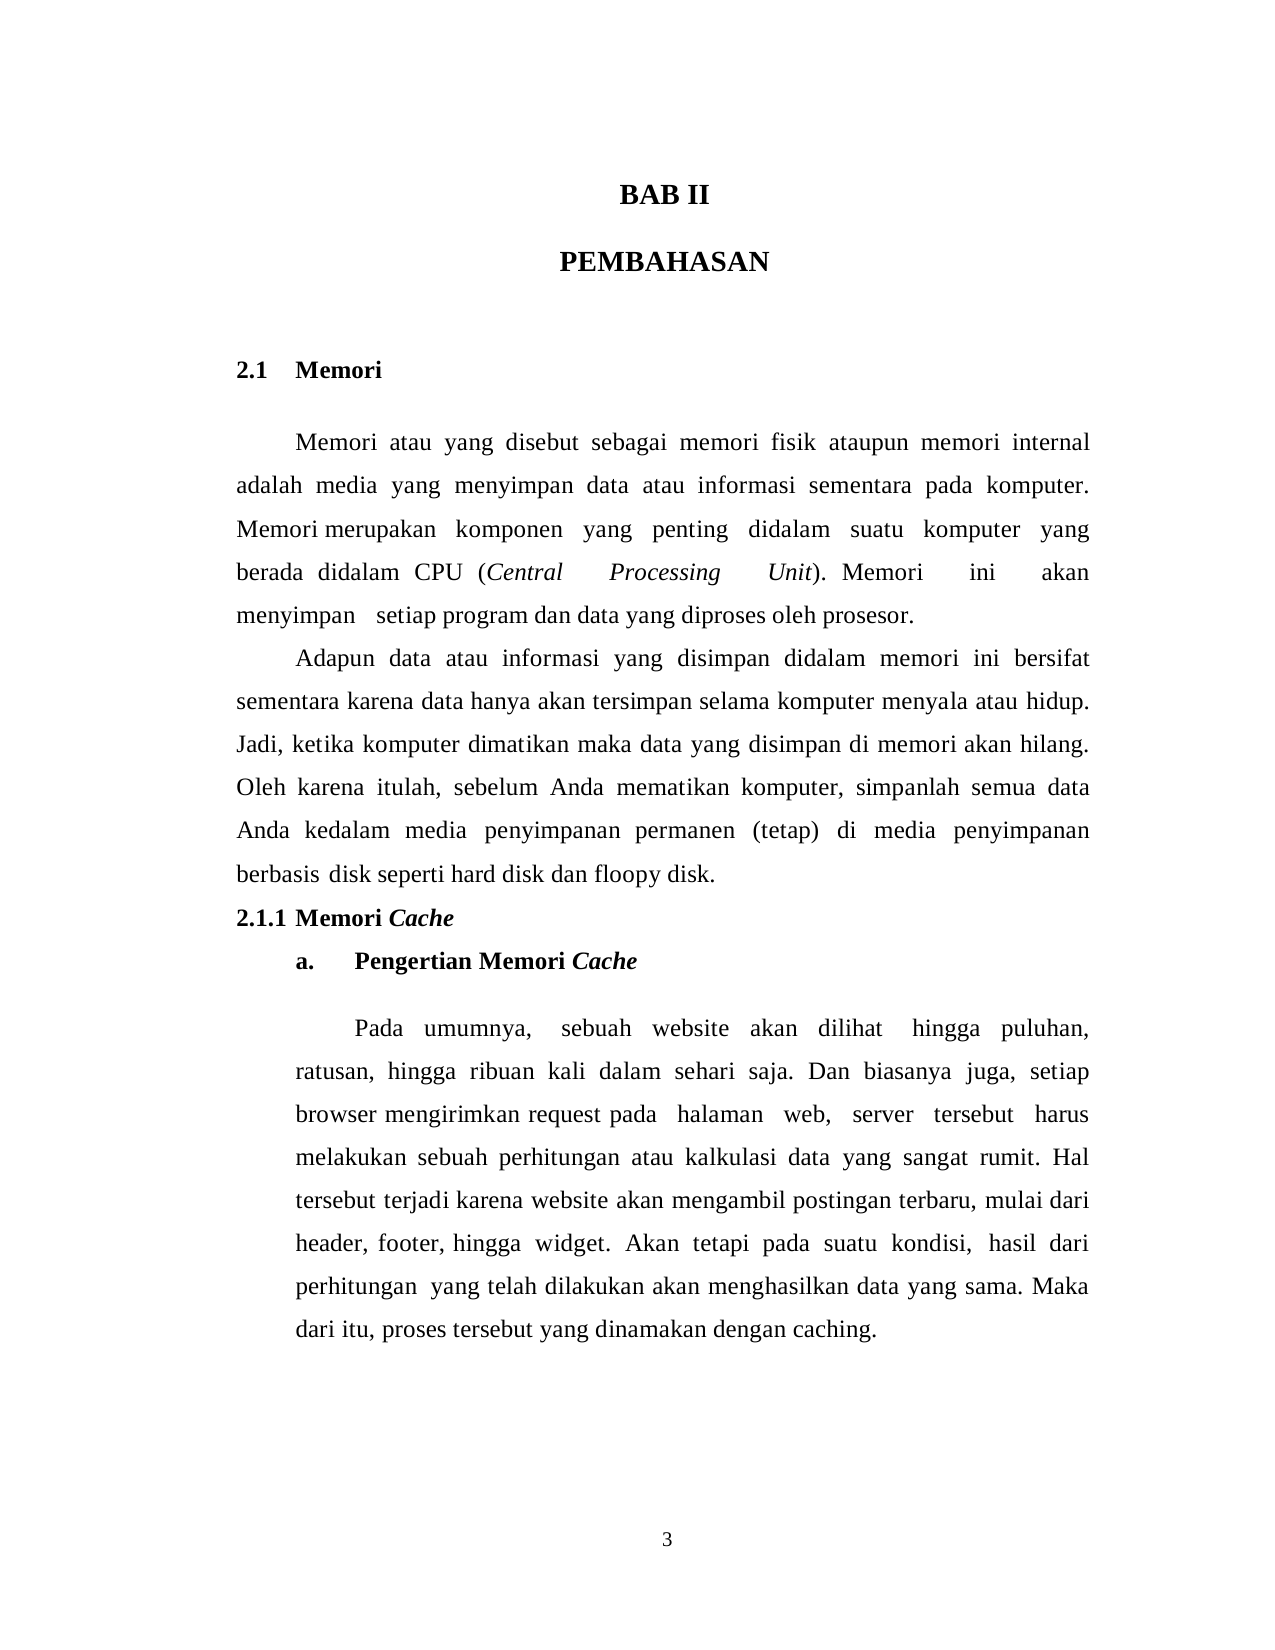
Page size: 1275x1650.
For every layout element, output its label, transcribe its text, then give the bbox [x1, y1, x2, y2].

list 2.1 Memori [236, 355, 1098, 383]
text a. Pengertian Memori Cache [295, 946, 1098, 974]
list BAB II [236, 177, 1093, 211]
text Adapun data atau informasi yang disimpan didalam memori ini bersifat sementara karena data hanya akan tersimpan selama komputer menyala atau hidup. Jadi, ketika komputer dimatikan maka data yang disimpan di memori akan hilang. Oleh karena itulah, sebelum Anda mematikan komputer, simpanlah semua data Anda kedalam media penyimpanan permanen (tetap) di media penyimpanan berbasis disk seperti hard disk dan floopy disk. [236, 643, 1090, 887]
text 2.1.1 Memori Cache [236, 903, 1098, 931]
text Pada umumnya, sebuah website akan dilihat hingga puluhan, ratusan, hingga ribuan kali dalam sehari saja. Dan biasanya juga, setiap browser mengirimkan request pada halaman web, server tersebut harus melakukan sebuah perhitungan atau kalkulasi data yang sangat rumit. Hal tersebut terjadi karena website akan mengambil postingan terbaru, mulai dari header, footer, hingga widget. Akan tetapi pada suatu kondisi, hasil dari perhitungan yang telah dilakukan akan menghasilkan data yang sama. Maka dari itu, proses tersebut yang dinamakan dengan caching. [295, 1013, 1089, 1343]
list PEMBAHASAN [236, 244, 1093, 278]
text Memori atau yang disebut sebagai memori fisik ataupun memori internal adalah media yang menyimpan data atau informasi sementara pada komputer. Memori merupakan komponen yang penting didalam suatu komputer yang berada didalam CPU (Central Processing Unit). Memori ini akan menyimpan setiap program dan data yang diproses oleh prosesor. [236, 427, 1090, 629]
